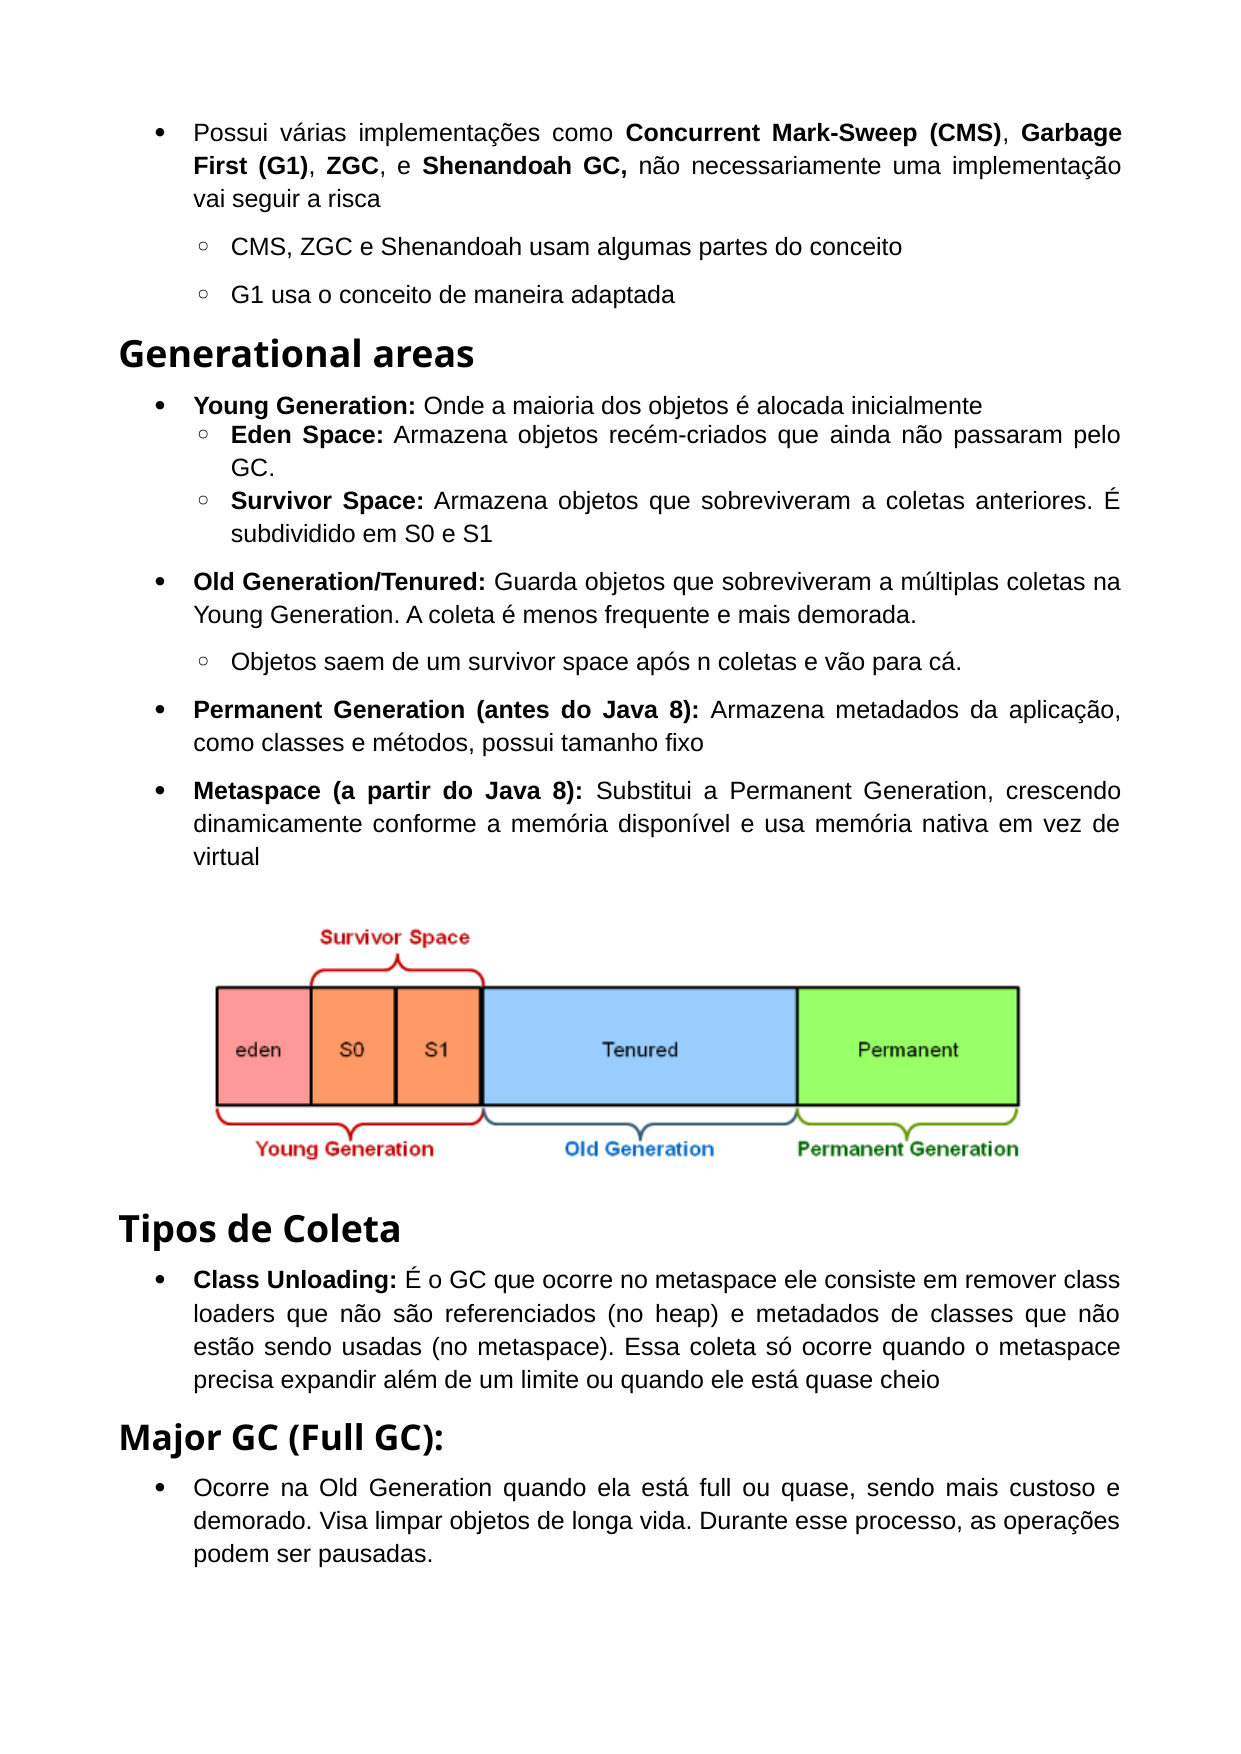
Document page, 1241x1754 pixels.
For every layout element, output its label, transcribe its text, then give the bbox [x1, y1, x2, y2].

list G1 usa o conceito de maneira adaptada [193, 279, 1122, 308]
list Ocorre na Old Generation quando ela está full ou quase, sendo mais custoso e demorado. Visa limpar objetos de longa vida. Durante esse processo, as operações podem ser pausadas. [156, 1473, 1122, 1568]
list Old Generation/Tenured: Guarda objetos que sobreviveram a múltiplas coletas na Young Generation. A coleta é menos frequente e mais demorada. [156, 567, 1122, 628]
list Eden Space: Armazena objetos recém-criados que ainda não passaram pelo GC. [193, 420, 1122, 482]
subtitle Major GC (Full GC): [118, 1412, 1122, 1460]
list Permanent Generation (antes do Java 8): Armazena metadados da aplicação, como classes e métodos, possui tamanho fixo [156, 695, 1122, 757]
subtitle Tipos de Coleta [118, 1202, 1122, 1253]
list Metaspace (a partir do Java 8): Substitui a Permanent Generation, crescendo dinamicamente conforme a memória disponível e usa memória nativa em vez de virtual [156, 776, 1122, 871]
list CMS, ZGC e Shenandoah usam algumas partes do conceito [193, 232, 1122, 261]
list Possui várias implementações como Concurrent Mark-Sweep (CMS), Garbage First (G1), ZGC, e Shenandoah GC, não necessariamente uma implementação vai seguir a risca [156, 118, 1122, 213]
list Class Unloading: É o GC que ocorre no metaspace ele consiste em remover class loaders que não são referenciados (no heap) e metadados de classes que não estão sendo usadas (no metaspace). Essa coleta só ocorre quando o metaspace precisa expandir além de um limite ou quando ele está quase cheio [156, 1265, 1122, 1393]
subtitle Generational areas [118, 327, 1122, 378]
list Young Generation: Onde a maioria dos objetos é alocada inicialmente [156, 391, 1122, 420]
list Survivor Space: Armazena objetos que sobreviveram a coletas anteriores. É subdividido em S0 e S1 [193, 486, 1122, 548]
picture [185, 889, 1055, 1183]
list Objetos saem de um survivor space após n coletas e vão para cá. [193, 647, 1122, 676]
